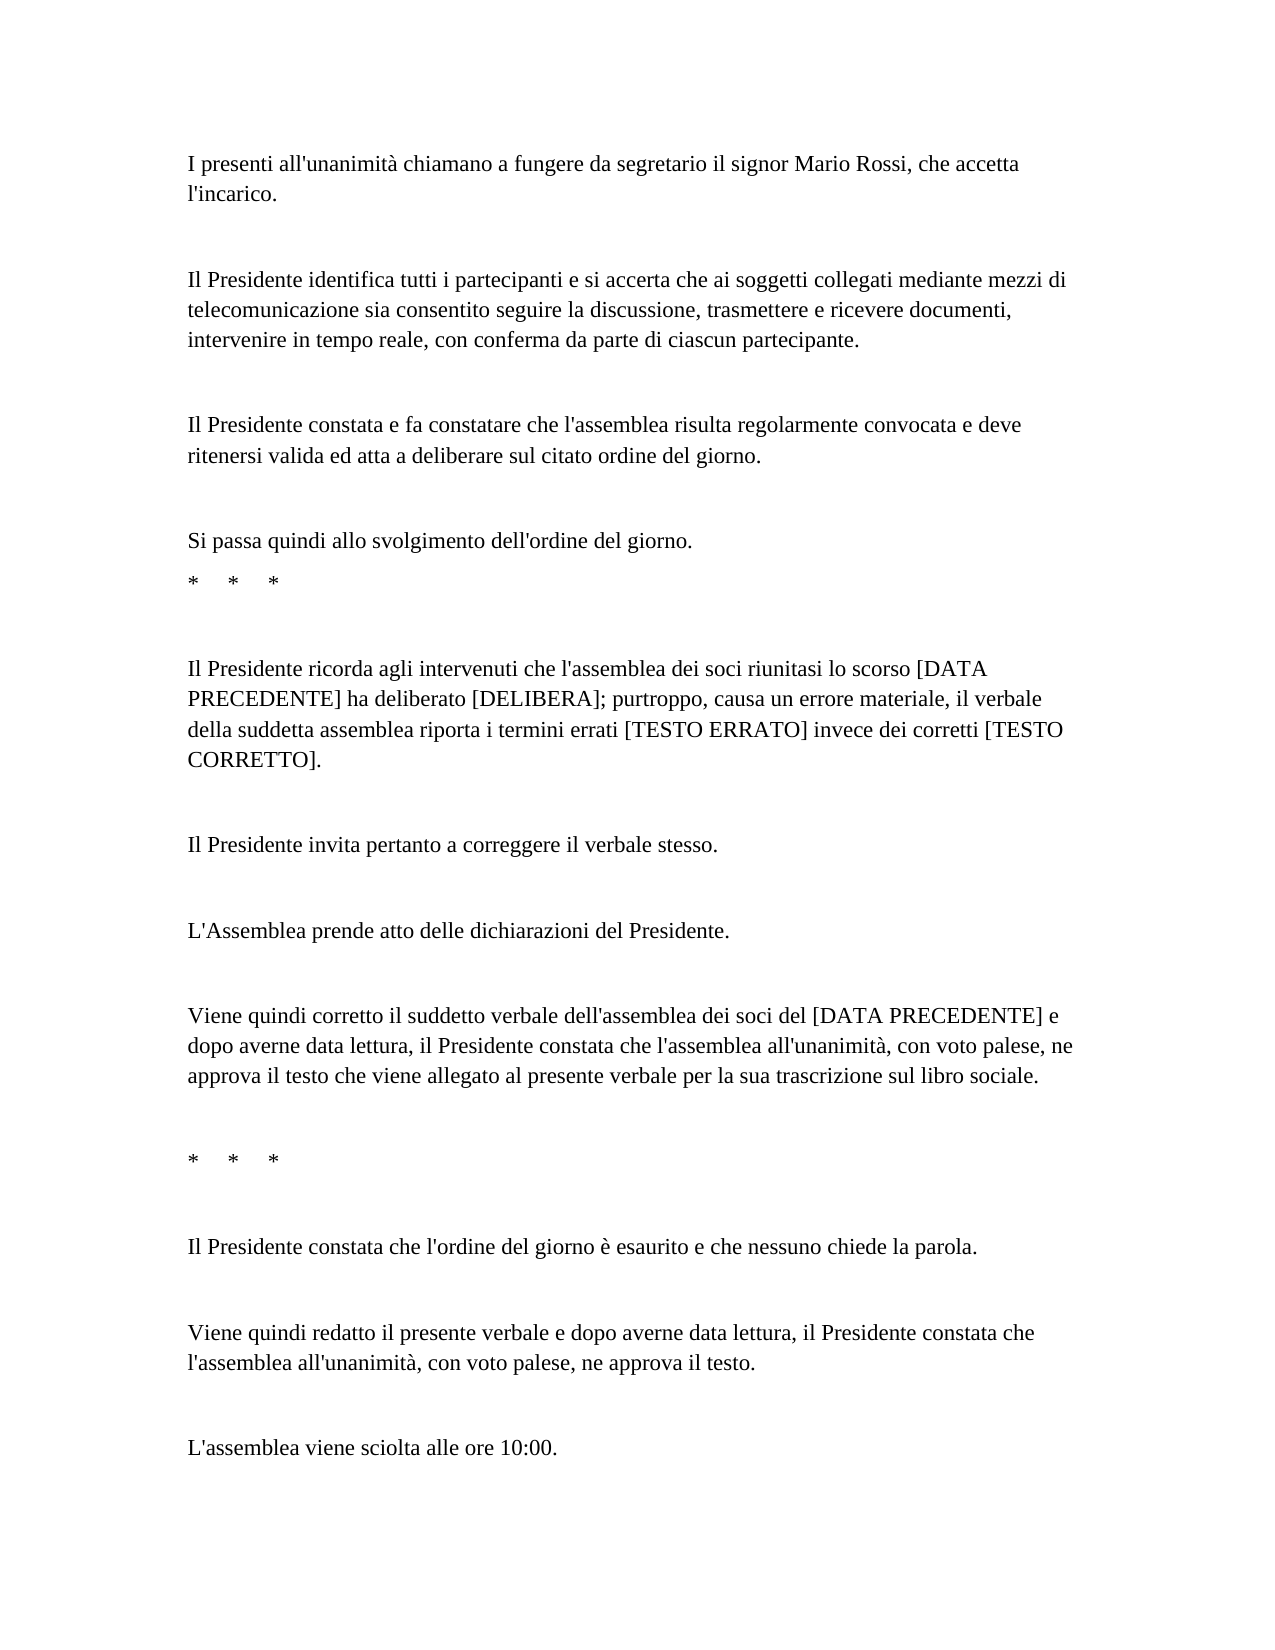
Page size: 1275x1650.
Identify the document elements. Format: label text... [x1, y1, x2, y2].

text Viene quindi corretto il suddetto verbale dell'assemblea dei soci del [DATA PRECEDENTE] e dopo averne data lettura, il Presidente constata che l'assemblea all'unanimità, con voto palese, ne approva il testo che viene allegato al presente verbale per la sua trascrizione sul libro sociale. [187, 1002, 1087, 1089]
text * * * [187, 570, 1087, 596]
text L'Assemblea prende atto delle dichiarazioni del Presidente. [187, 917, 1087, 943]
text Il Presidente constata che l'ordine del giorno è esaurito e che nessuno chiede la parola. [187, 1233, 1087, 1260]
text Viene quindi redatto il presente verbale e dopo averne data lettura, il Presidente constata che l'assemblea all'unanimità, con voto palese, ne approva il testo. [187, 1319, 1087, 1375]
text L'assemblea viene sciolta alle ore 10:00. [187, 1434, 1087, 1461]
text Il Presidente identifica tutti i partecipanti e si accerta che ai soggetti collegati mediante mezzi di telecomunicazione sia consentito seguire la discussione, trasmettere e ricevere documenti, intervenire in tempo reale, con conferma da parte di ciascun partecipante. [187, 266, 1087, 352]
text I presenti all'unanimità chiamano a fungere da segretario il signor Mario Rossi, che accetta l'incarico. [187, 150, 1087, 207]
text Si passa quindi allo svolgimento dell'ordine del giorno. [187, 527, 1087, 553]
text Il Presidente invita pertanto a correggere il verbale stesso. [187, 831, 1087, 858]
text * * * [187, 1148, 1087, 1174]
text Il Presidente ricorda agli intervenuti che l'assemblea dei soci riunitasi lo scorso [DATA PRECEDENTE] ha deliberato [DELIBERA]; purtroppo, causa un errore materiale, il verbale della suddetta assemblea riporta i termini errati [TESTO ERRATO] invece dei corretti [TESTO CORRETTO]. [187, 655, 1087, 772]
text Il Presidente constata e fa constatare che l'assemblea risulta regolarmente convocata e deve ritenersi valida ed atta a deliberare sul citato ordine del giorno. [187, 411, 1087, 468]
